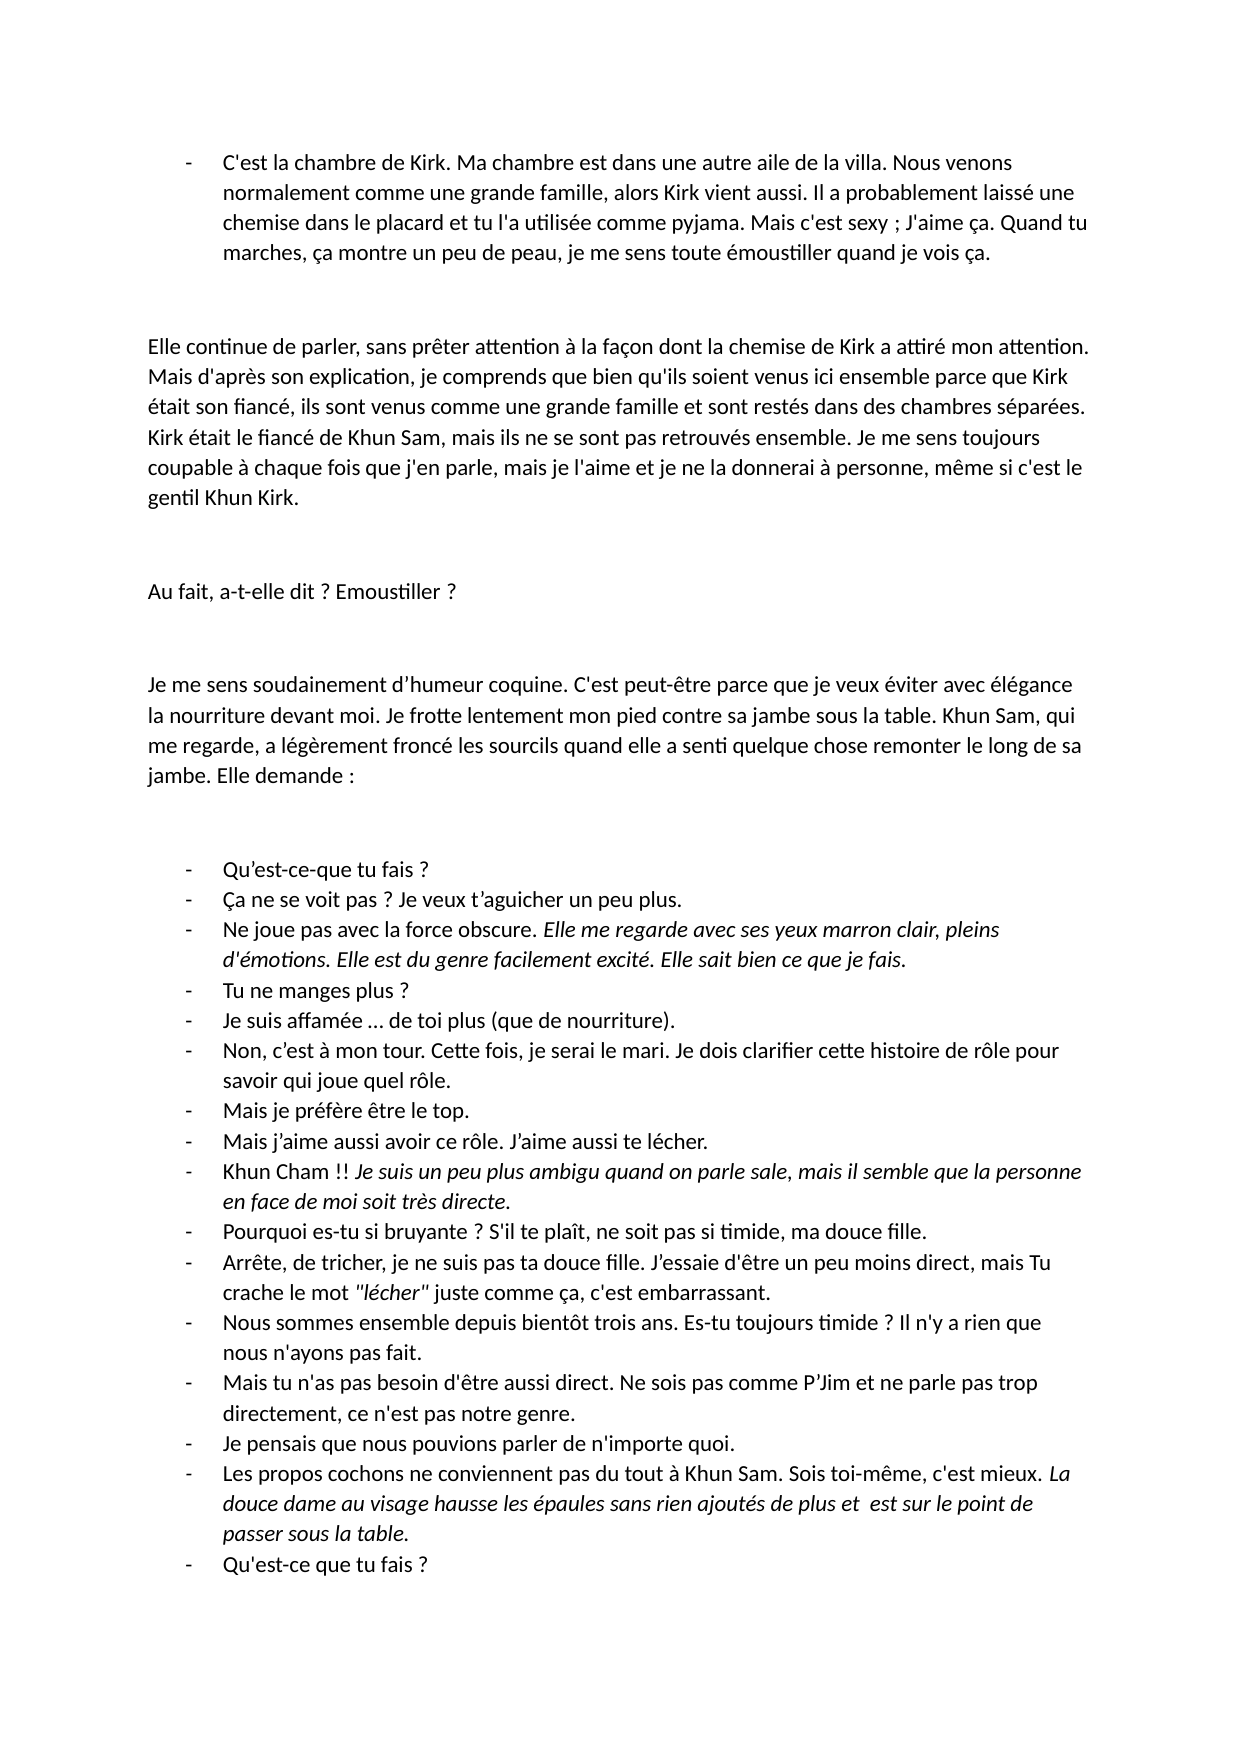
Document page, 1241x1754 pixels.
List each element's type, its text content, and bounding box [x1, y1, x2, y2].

list Ça ne se voit pas ? Je veux t’aguicher un peu plus. [185, 885, 1093, 913]
list Je suis affamée … de toi plus (que de nourriture). [185, 1006, 1093, 1034]
list Tu ne manges plus ? [185, 976, 1093, 1004]
text Je me sens soudainement d’humeur coquine. C'est peut-être parce que je veux éviter avec élégance la nourriture devant moi. Je frotte lentement mon pied contre sa jambe sous la table. Khun Sam, qui me regarde, a légèrement froncé les sourcils quand elle a senti quelque chose remonter le long de sa jambe. Elle demande : [148, 671, 1093, 789]
list Mais j’aime aussi avoir ce rôle. J’aime aussi te lécher. [185, 1127, 1093, 1155]
list Nous sommes ensemble depuis bientôt trois ans. Es-tu toujours timide ? Il n'y a rien que nous n'ayons pas fait. [185, 1308, 1093, 1366]
list Ne joue pas avec la force obscure. Elle me regarde avec ses yeux marron clair, pleins d'émotions. Elle est du genre facilement excité. Elle sait bien ce que je fais. [185, 915, 1093, 973]
list Qu’est-ce-que tu fais ? [185, 855, 1093, 883]
list Les propos cochons ne conviennent pas du tout à Khun Sam. Sois toi-même, c'est mieux. La douce dame au visage hausse les épaules sans rien ajoutés de plus et est sur le point de passer sous la table. [185, 1459, 1093, 1547]
text Au fait, a-t-elle dit ? Emoustiller ? [148, 577, 1093, 605]
list Khun Cham !! Je suis un peu plus ambigu quand on parle sale, mais il semble que la personne en face de moi soit très directe. [185, 1157, 1093, 1215]
list Non, c’est à mon tour. Cette fois, je serai le mari. Je dois clarifier cette histoire de rôle pour savoir qui joue quel rôle. [185, 1036, 1093, 1094]
list Mais tu n'as pas besoin d'être aussi direct. Ne sois pas comme P’Jim et ne parle pas trop directement, ce n'est pas notre genre. [185, 1368, 1093, 1427]
list Je pensais que nous pouvions parler de n'importe quoi. [185, 1429, 1093, 1457]
list Mais je préfère être le top. [185, 1097, 1093, 1124]
list Arrête, de tricher, je ne suis pas ta douce fille. J’essaie d'être un peu moins direct, mais Tu crache le mot "lécher" juste comme ça, c'est embarrassant. [185, 1248, 1093, 1306]
list Pourquoi es-tu si bruyante ? S'il te plaît, ne soit pas si timide, ma douce fille. [185, 1217, 1093, 1245]
list Qu'est-ce que tu fais ? [185, 1550, 1093, 1578]
